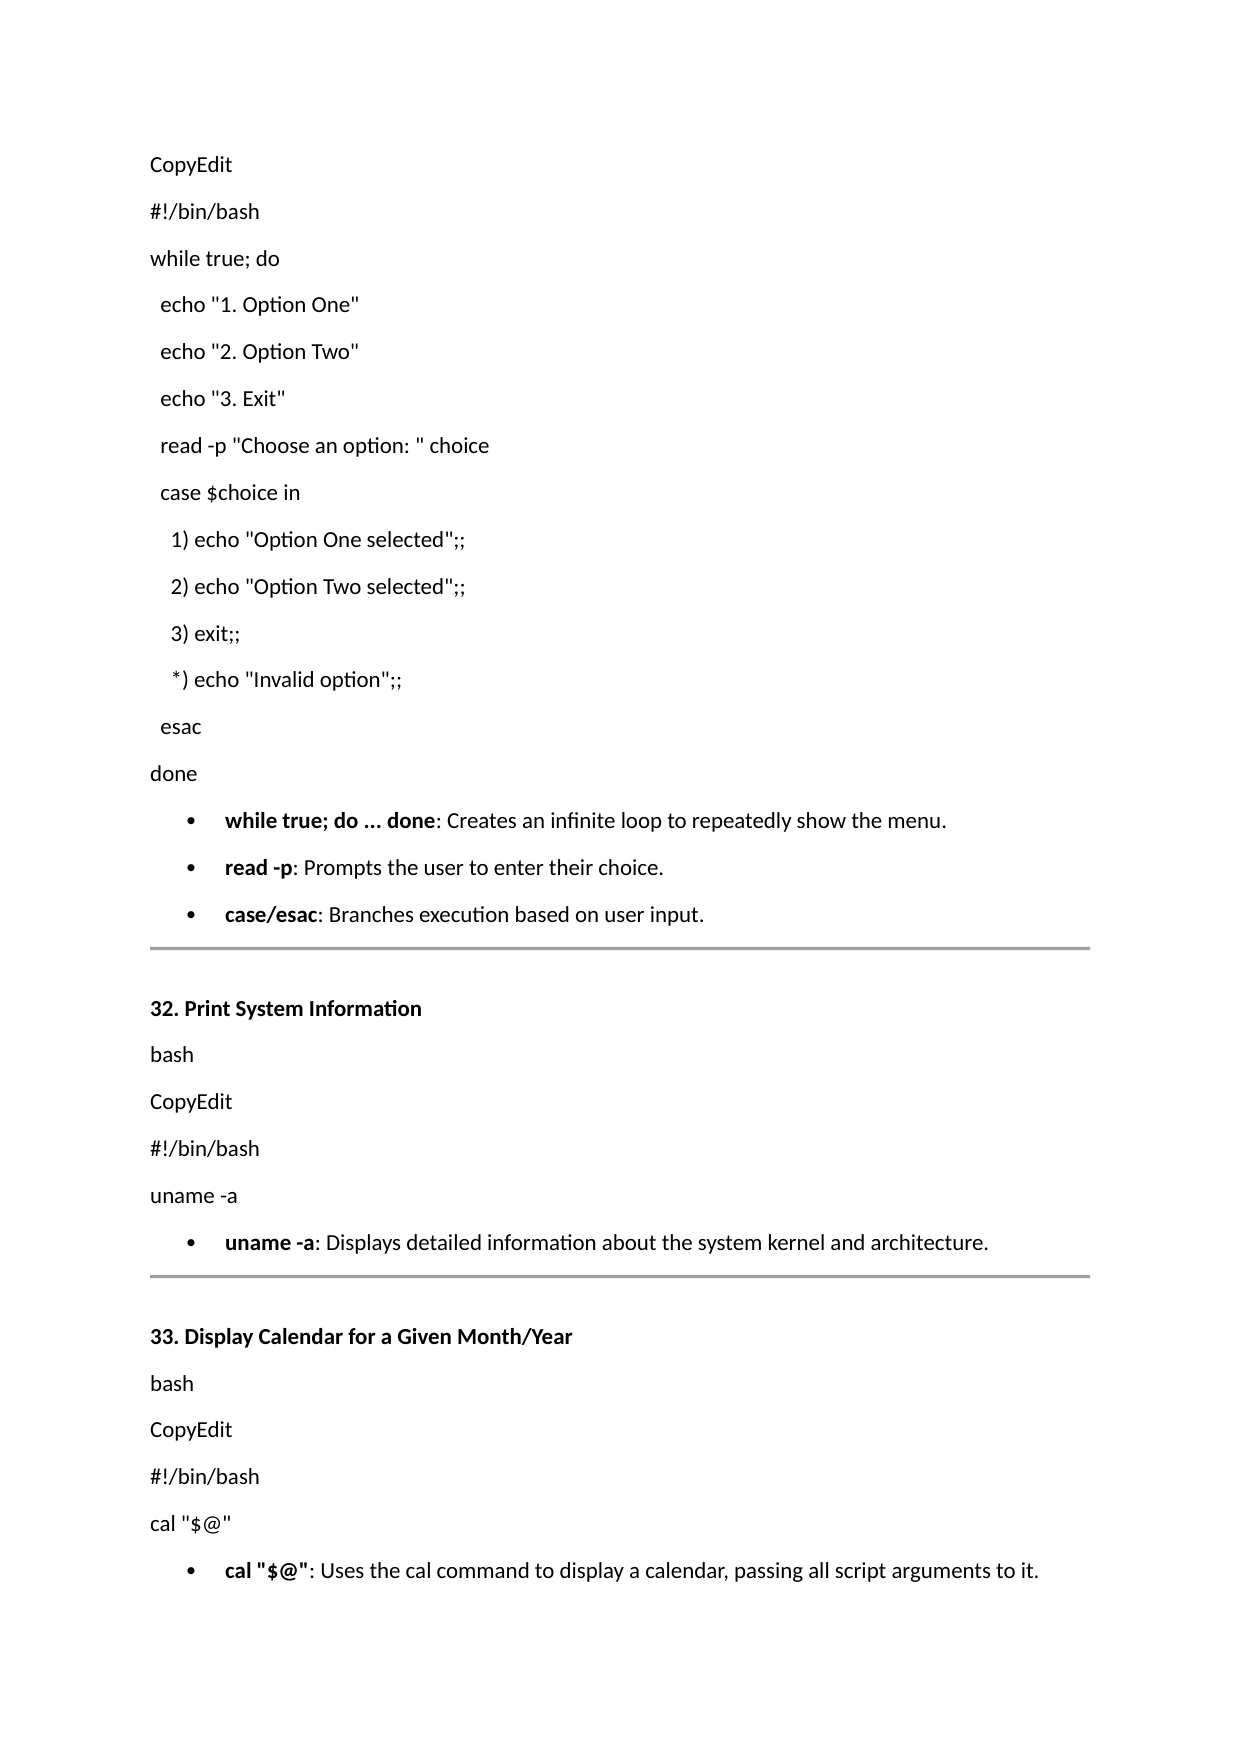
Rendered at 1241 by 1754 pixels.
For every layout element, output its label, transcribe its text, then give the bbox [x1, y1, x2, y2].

text echo "3. Exit" [150, 384, 1090, 412]
text CopyEdit [150, 1087, 1090, 1116]
list case/esac: Branches execution based on user input. [187, 900, 1090, 928]
text echo "1. Option One" [150, 291, 1090, 319]
text while true; do [150, 244, 1090, 272]
text 32. Print System Information [150, 994, 1090, 1022]
list cal "$@": Uses the cal command to display a calendar, passing all script arguments to it. [187, 1556, 1090, 1584]
list read -p: Prompts the user to enter their choice. [187, 853, 1090, 881]
text read -p "Choose an option: " choice [150, 431, 1090, 459]
text case $choice in [150, 478, 1090, 506]
text #!/bin/bash [150, 197, 1090, 225]
list uname -a: Displays detailed information about the system kernel and architecture. [187, 1228, 1090, 1256]
text CopyEdit [150, 150, 1090, 178]
text 1) echo "Option One selected";; [150, 525, 1090, 553]
text cal "$@" [150, 1509, 1090, 1537]
text echo "2. Option Two" [150, 337, 1090, 366]
text #!/bin/bash [150, 1134, 1090, 1162]
text bash [150, 1369, 1090, 1397]
text 33. Display Calendar for a Given Month/Year [150, 1322, 1090, 1350]
text *) echo "Invalid option";; [150, 666, 1090, 694]
text 2) echo "Option Two selected";; [150, 572, 1090, 600]
text uname -a [150, 1181, 1090, 1209]
list while true; do ... done: Creates an infinite loop to repeatedly show the menu. [187, 806, 1090, 834]
text #!/bin/bash [150, 1462, 1090, 1491]
text CopyEdit [150, 1416, 1090, 1444]
text done [150, 759, 1090, 787]
text esac [150, 712, 1090, 741]
text bash [150, 1041, 1090, 1069]
text 3) exit;; [150, 619, 1090, 647]
